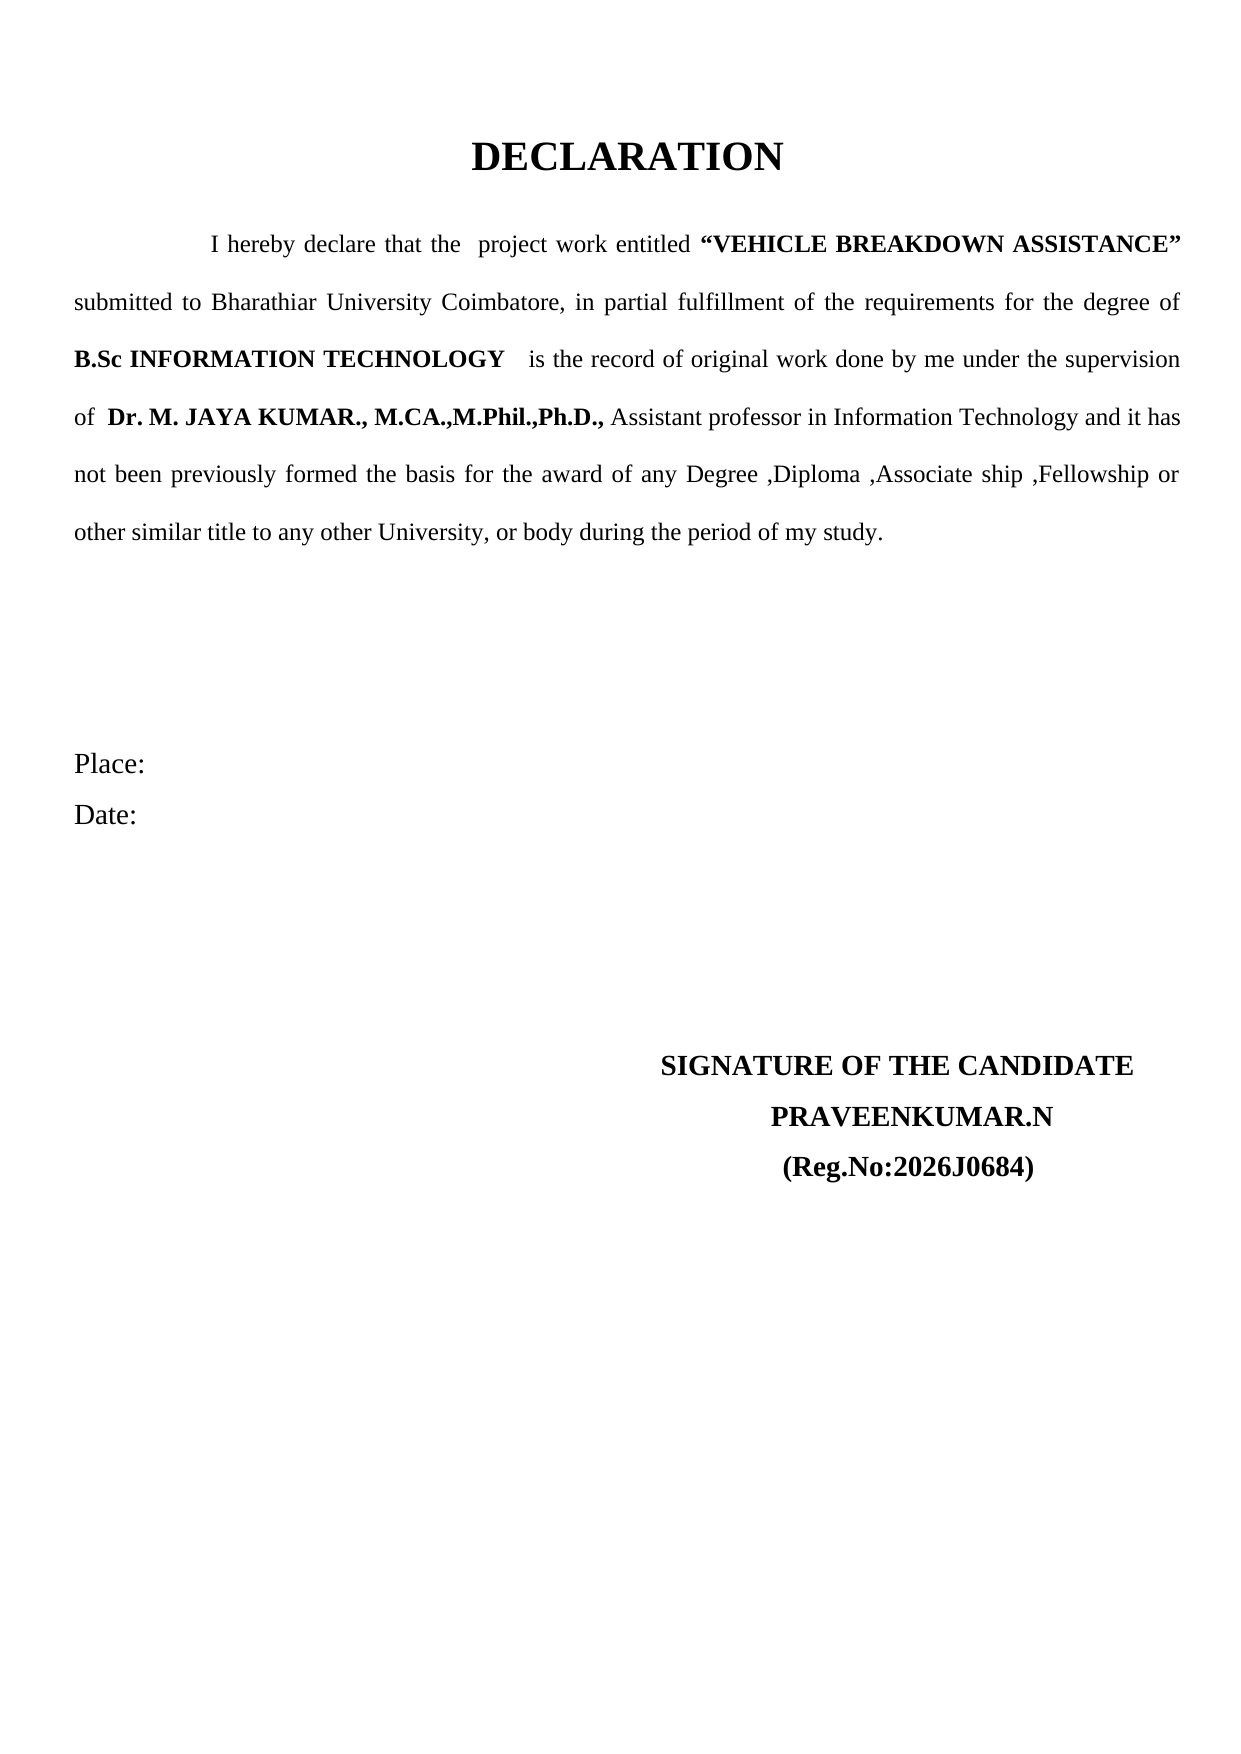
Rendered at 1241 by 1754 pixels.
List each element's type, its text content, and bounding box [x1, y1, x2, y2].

text I hereby declare that the project work entitled “VEHICLE BREAKDOWN ASSISTANCE” submitted to Bharathiar University Coimbatore, in partial fulfillment of the requirements for the degree of B.Sc INFORMATION TECHNOLOGY is the record of original work done by me under the supervision of Dr. M. JAYA KUMAR., M.CA.,M.Phil.,Ph.D., Assistant professor in Information Technology and it has not been previously formed the basis for the award of any Degree ,Diploma ,Associate ship ,Fellowship or other similar title to any other University, or body during the period of my study. [74, 229, 1181, 545]
text PRAVEENKUMAR.N [74, 1099, 1181, 1132]
text Place: [74, 747, 1181, 780]
text SIGNATURE OF THE CANDIDATE [74, 1048, 1181, 1082]
text DECLARATION [74, 131, 1181, 179]
text (Reg.No:2026J0684) [74, 1149, 1181, 1183]
text Date: [74, 797, 1181, 831]
